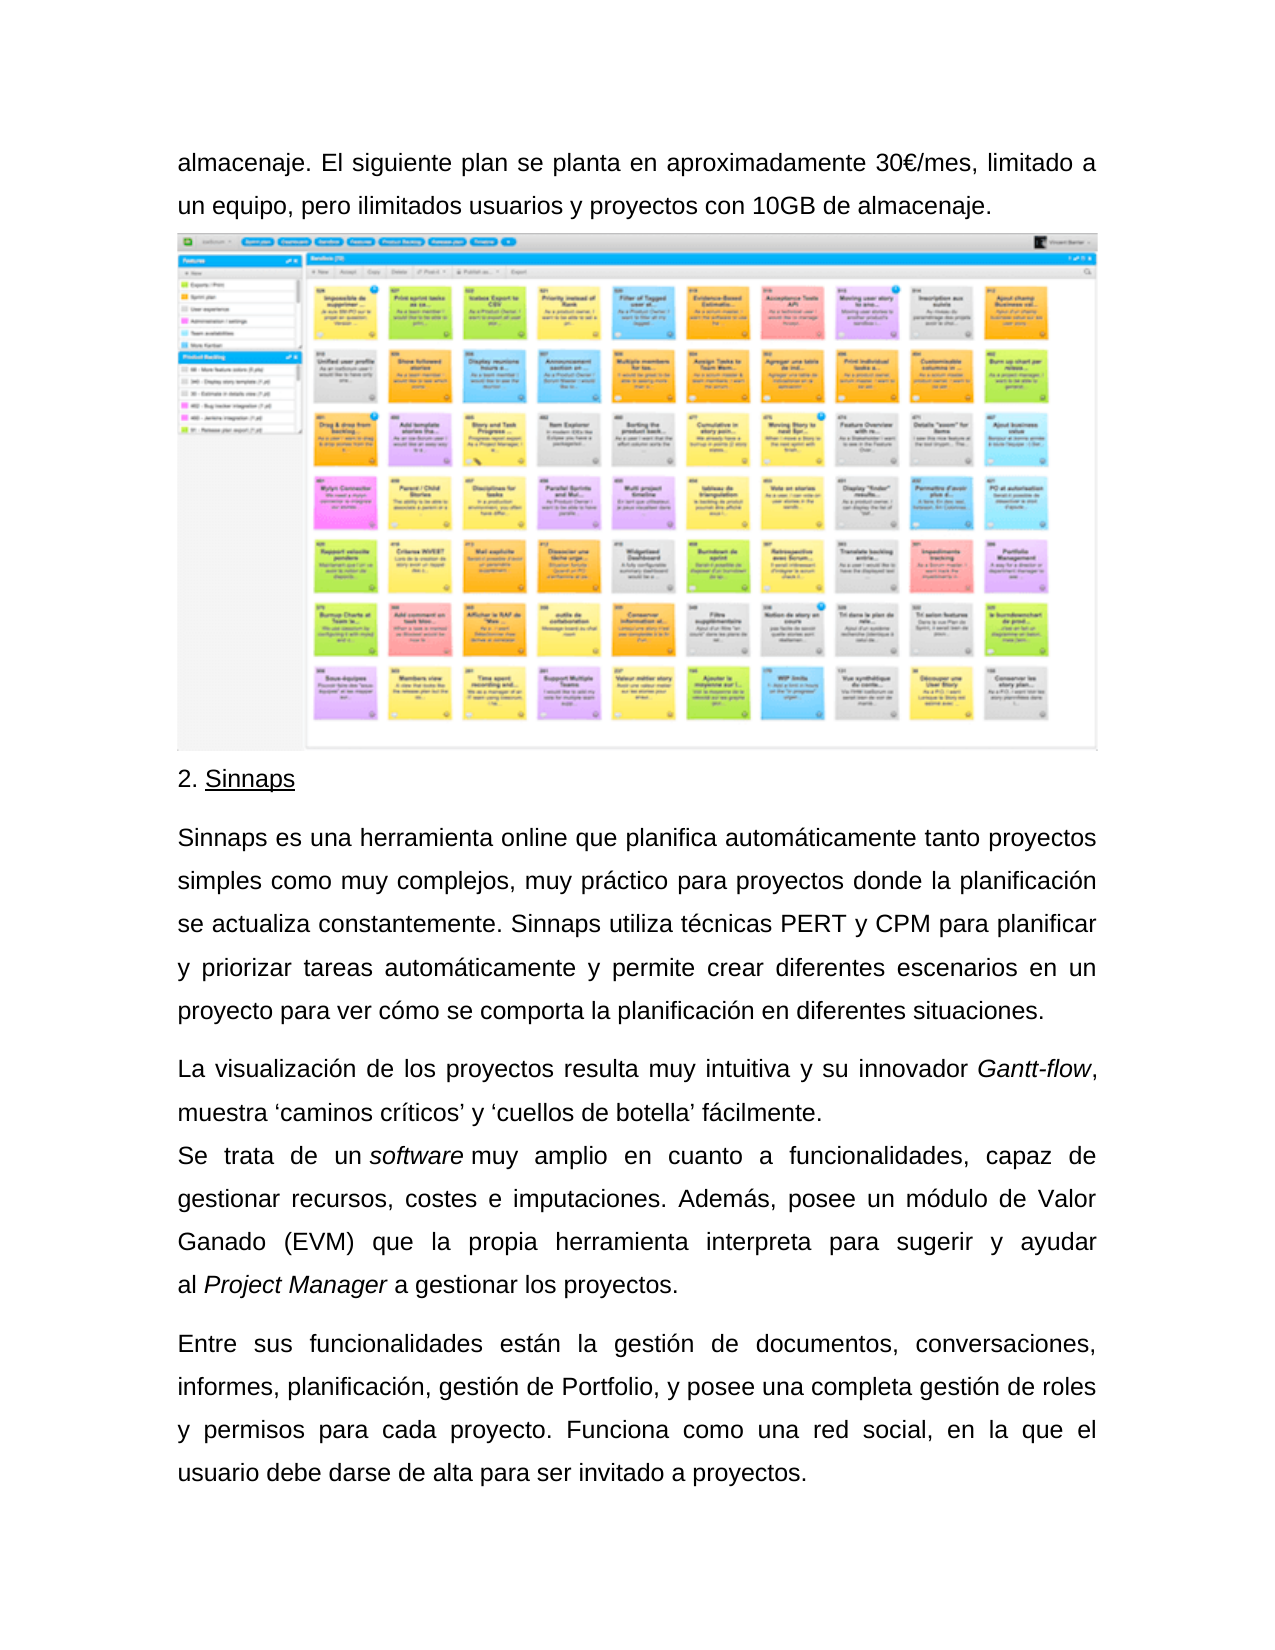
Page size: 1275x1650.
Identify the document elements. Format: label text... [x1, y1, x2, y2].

subtitle 2. Sinnaps [177, 764, 1098, 793]
text Se trata de un software muy amplio en cuanto a funcionalidades, capaz de gestionar recursos, costes e imputaciones. Además, posee un módulo de Valor Ganado (EVM) que la propia herramienta interpreta para sugerir y ayudar al Project Manager a gestionar los proyectos. [177, 1141, 1098, 1299]
text Sinnaps es una herramienta online que planifica automáticamente tanto proyectos simples como muy complejos, muy práctico para proyectos donde la planificación se actualiza constantemente. Sinnaps utiliza técnicas PERT y CPM para planificar y priorizar tareas automáticamente y permite crear diferentes escenarios en un proyecto para ver cómo se comporta la planificación en diferentes situaciones. [177, 823, 1098, 1024]
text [177, 148, 1098, 219]
text La visualización de los proyectos resulta muy intuitiva y su innovador Gantt-flow, muestra ‘caminos críticos’ y ‘cuellos de botella’ fácilmente. [177, 1054, 1098, 1126]
text Entre sus funcionalidades están la gestión de documentos, conversaciones, informes, planificación, gestión de Portfolio, y posee una completa gestión de roles y permisos para cada proyecto. Funciona como una red social, en la que el usuario debe darse de alta para ser invitado a proyectos. [177, 1329, 1098, 1487]
picture [177, 233, 1098, 751]
